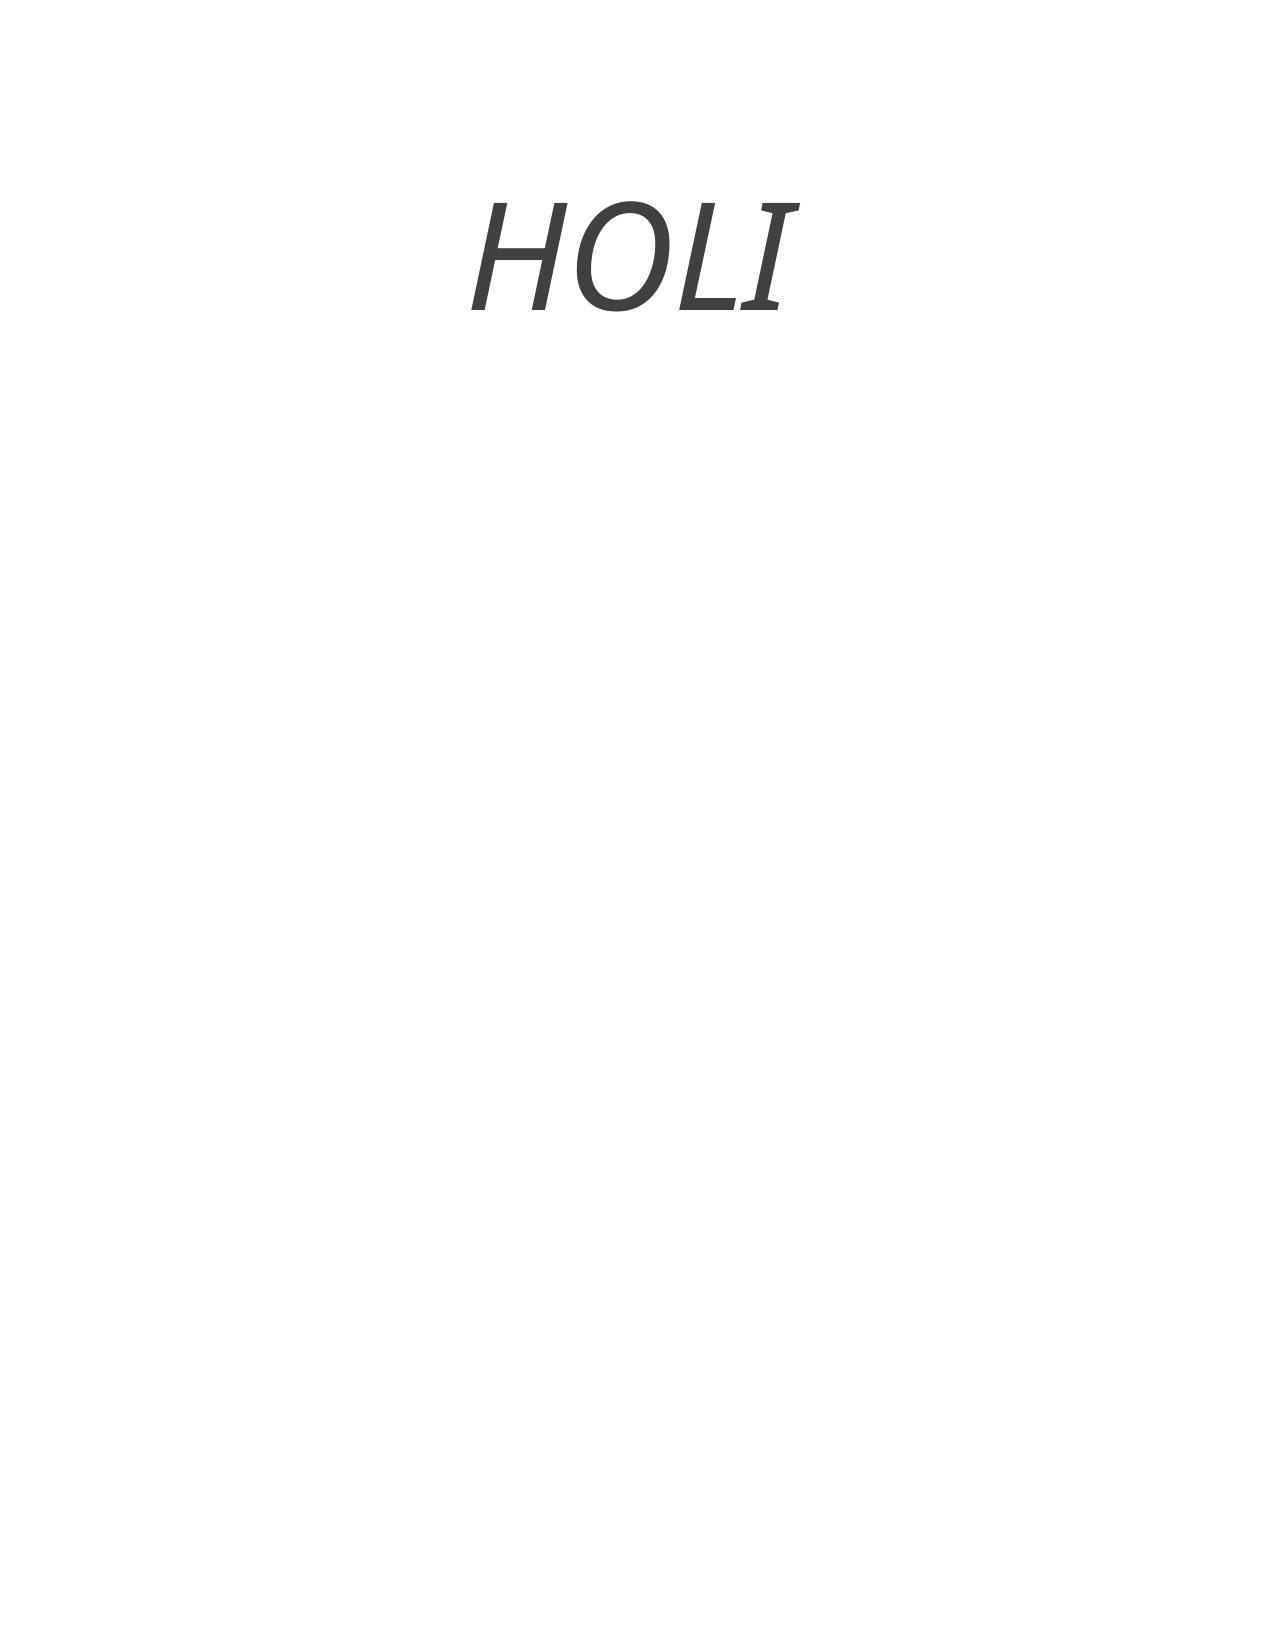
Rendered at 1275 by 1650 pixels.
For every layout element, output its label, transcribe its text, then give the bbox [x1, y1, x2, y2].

title HOLI [150, 150, 1125, 354]
